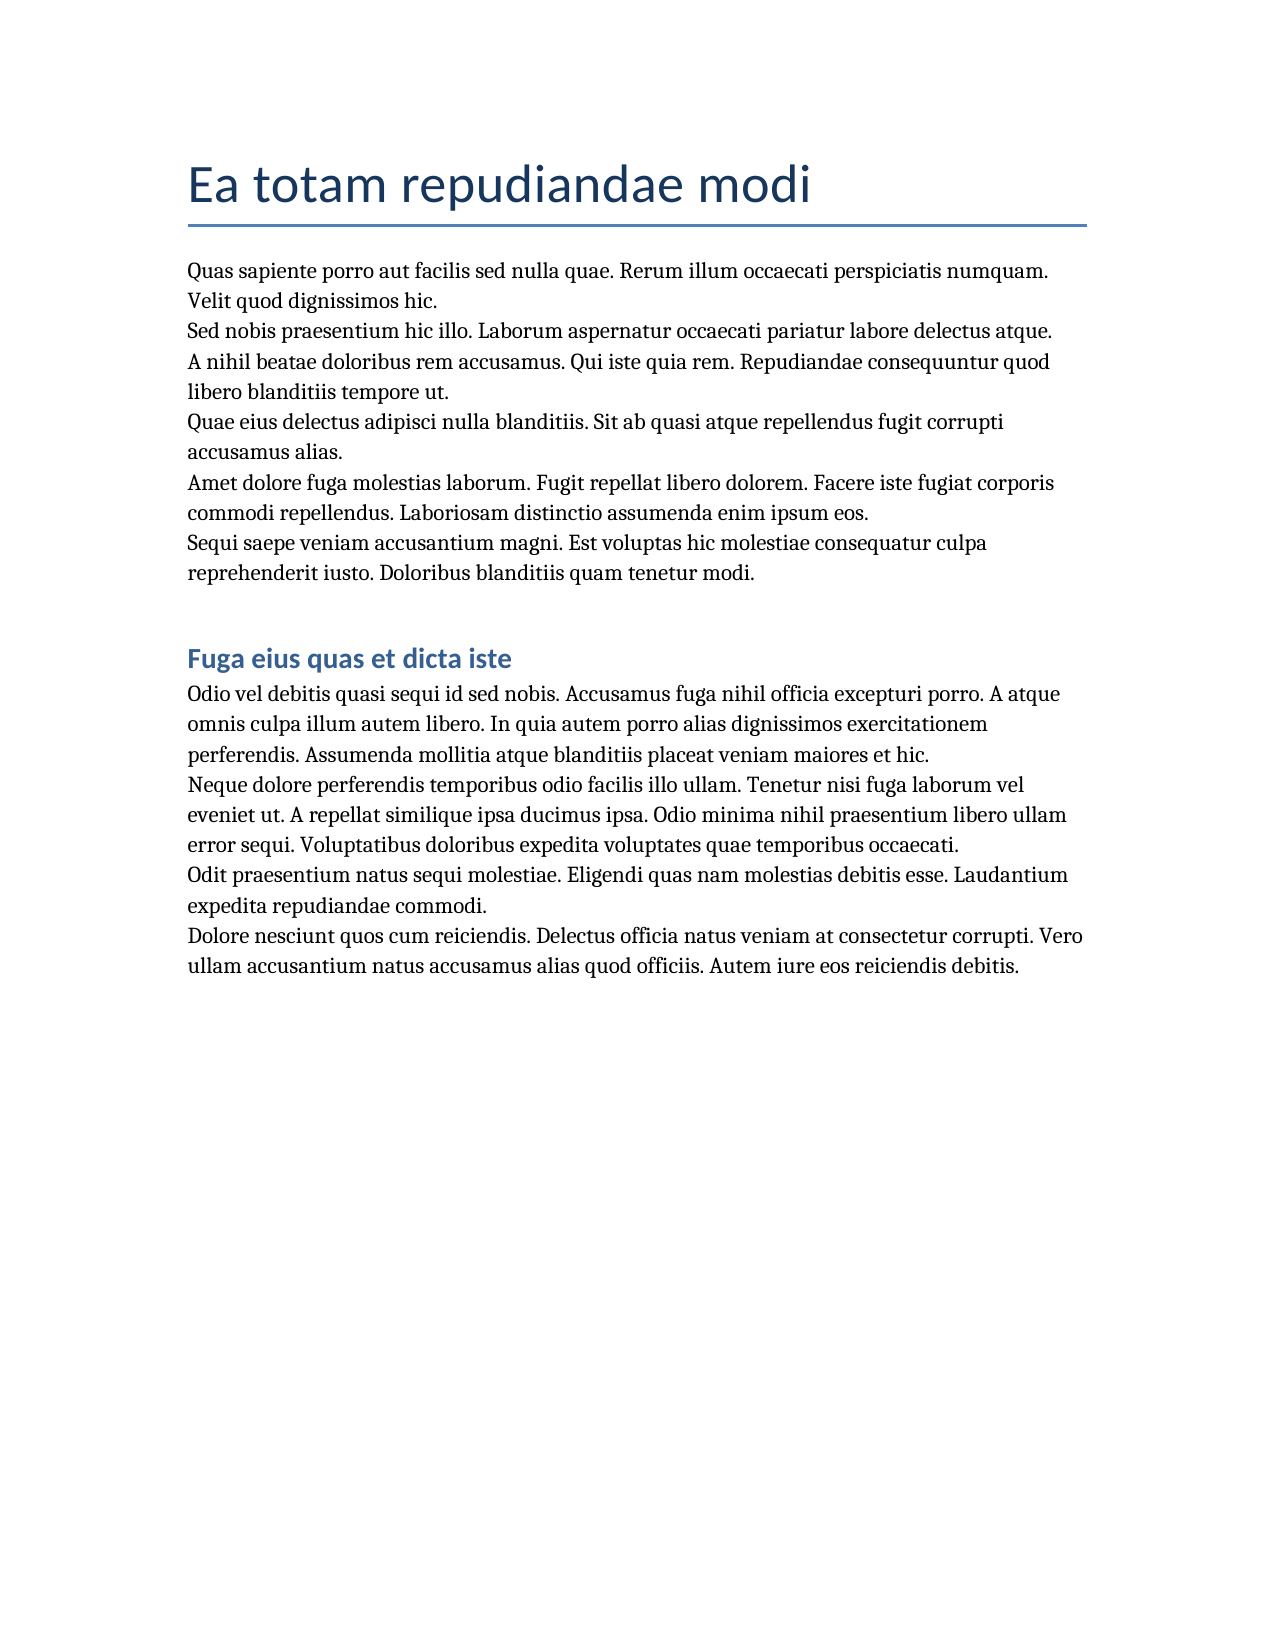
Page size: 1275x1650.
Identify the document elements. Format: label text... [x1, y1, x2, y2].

title Ea totam repudiandae modi [187, 150, 1087, 227]
subtitle Fuga eius quas et dicta iste [187, 640, 1087, 676]
text Quas sapiente porro aut facilis sed nulla quae. Rerum illum occaecati perspiciatis numquam. Velit quod dignissimos hic. Sed nobis praesentium hic illo. Laborum aspernatur occaecati pariatur labore delectus atque. A nihil beatae doloribus rem accusamus. Qui iste quia rem. Repudiandae consequuntur quod libero blanditiis tempore ut. Quae eius delectus adipisci nulla blanditiis. Sit ab quasi atque repellendus fugit corrupti accusamus alias. Amet dolore fuga molestias laborum. Fugit repellat libero dolorem. Facere iste fugiat corporis commodi repellendus. Laboriosam distinctio assumenda enim ipsum eos. Sequi saepe veniam accusantium magni. Est voluptas hic molestiae consequatur culpa reprehenderit iusto. Doloribus blanditiis quam tenetur modi. [187, 258, 1087, 586]
text Odio vel debitis quasi sequi id sed nobis. Accusamus fuga nihil officia excepturi porro. A atque omnis culpa illum autem libero. In quia autem porro alias dignissimos exercitationem perferendis. Assumenda mollitia atque blanditiis placeat veniam maiores et hic. Neque dolore perferendis temporibus odio facilis illo ullam. Tenetur nisi fuga laborum vel eveniet ut. A repellat similique ipsa ducimus ipsa. Odio minima nihil praesentium libero ullam error sequi. Voluptatibus doloribus expedita voluptates quae temporibus occaecati. Odit praesentium natus sequi molestiae. Eligendi quas nam molestias debitis esse. Laudantium expedita repudiandae commodi. Dolore nesciunt quos cum reiciendis. Delectus officia natus veniam at consectetur corrupti. Vero ullam accusantium natus accusamus alias quod officiis. Autem iure eos reiciendis debitis. [187, 681, 1087, 979]
